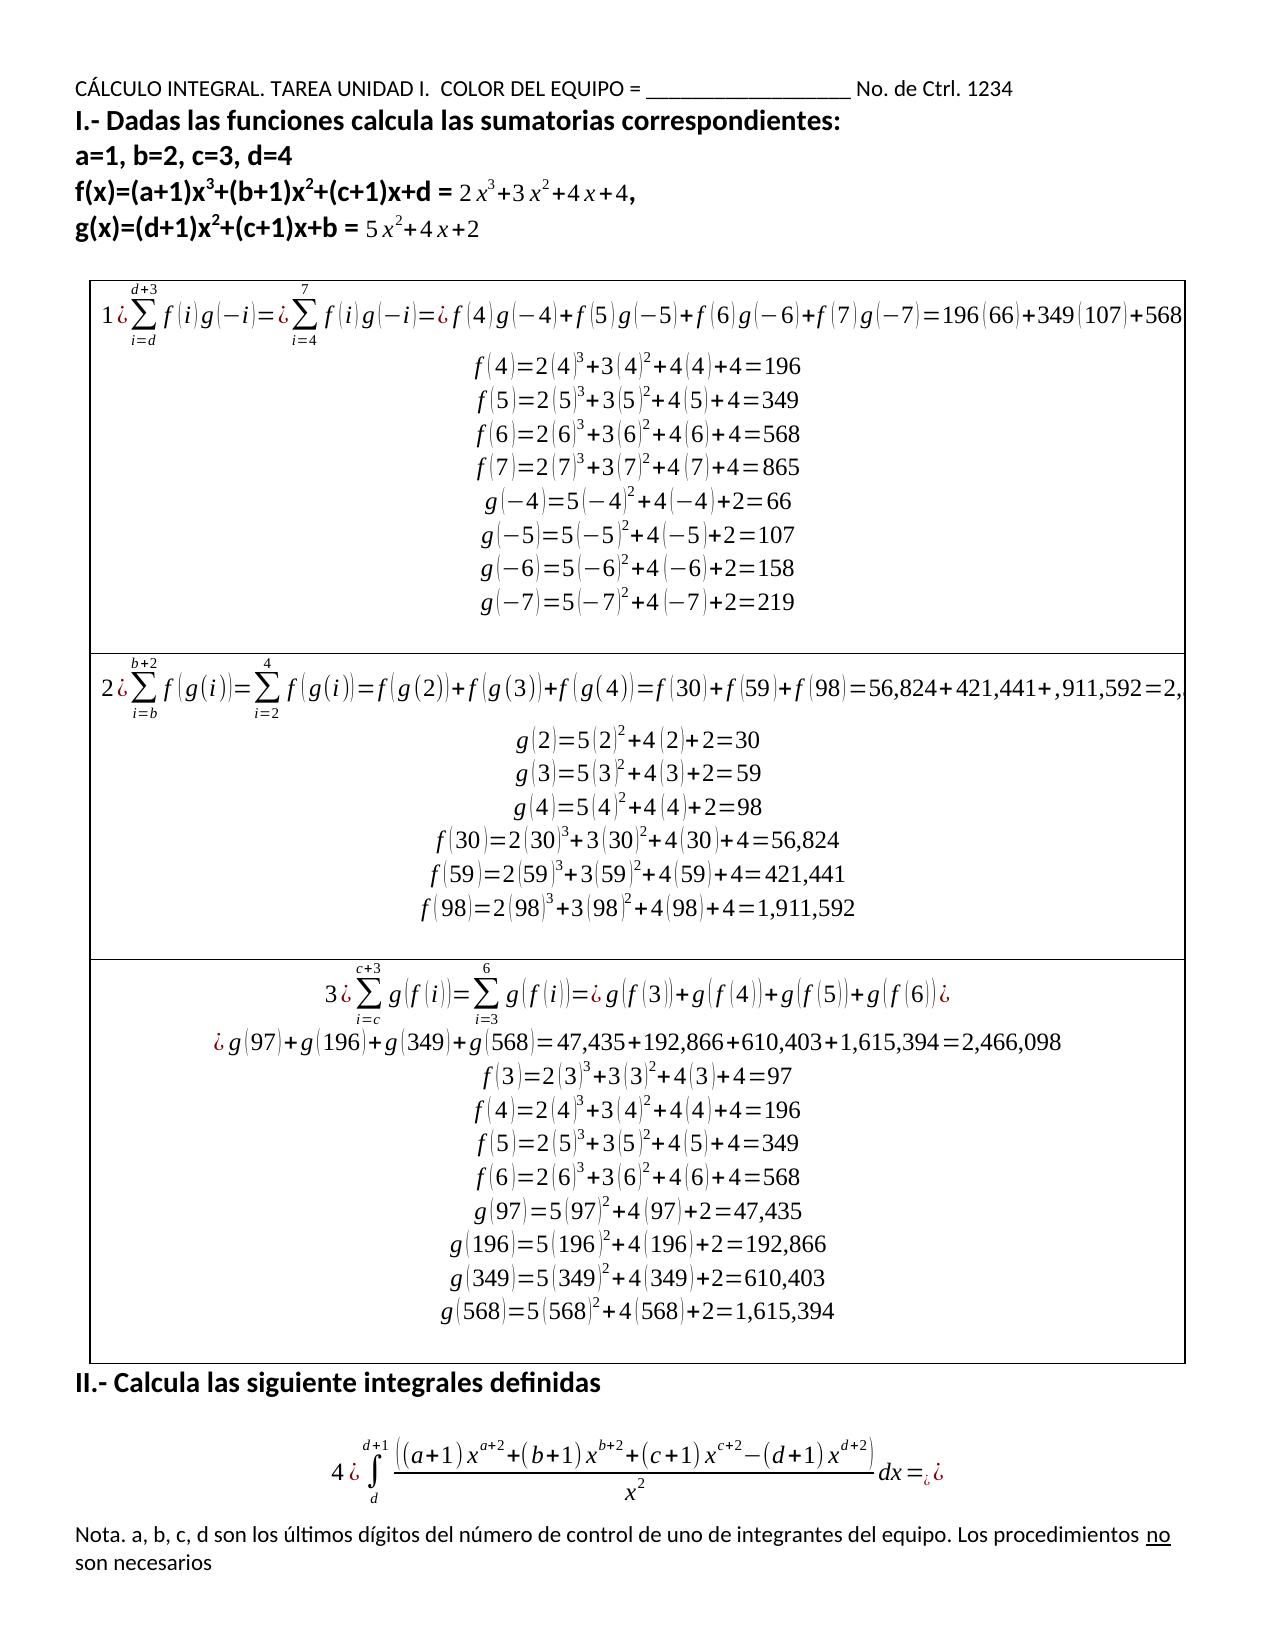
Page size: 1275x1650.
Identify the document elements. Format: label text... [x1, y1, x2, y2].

table_cell [91, 654, 1184, 959]
table_header [91, 281, 1184, 653]
table_cell [91, 960, 1184, 1363]
text a=1, b=2, c=3, d=4 [75, 137, 1200, 173]
text I.- Dadas las funciones calcula las sumatorias correspondientes: [75, 102, 1200, 137]
text f(x)=(a+1)x3+(b+1)x2+(c+1)x+d = , [75, 173, 1200, 209]
text g(x)=(d+1)x2+(c+1)x+b = [75, 209, 1200, 244]
text II.- Calcula las siguiente integrales definidas [75, 1364, 1200, 1399]
